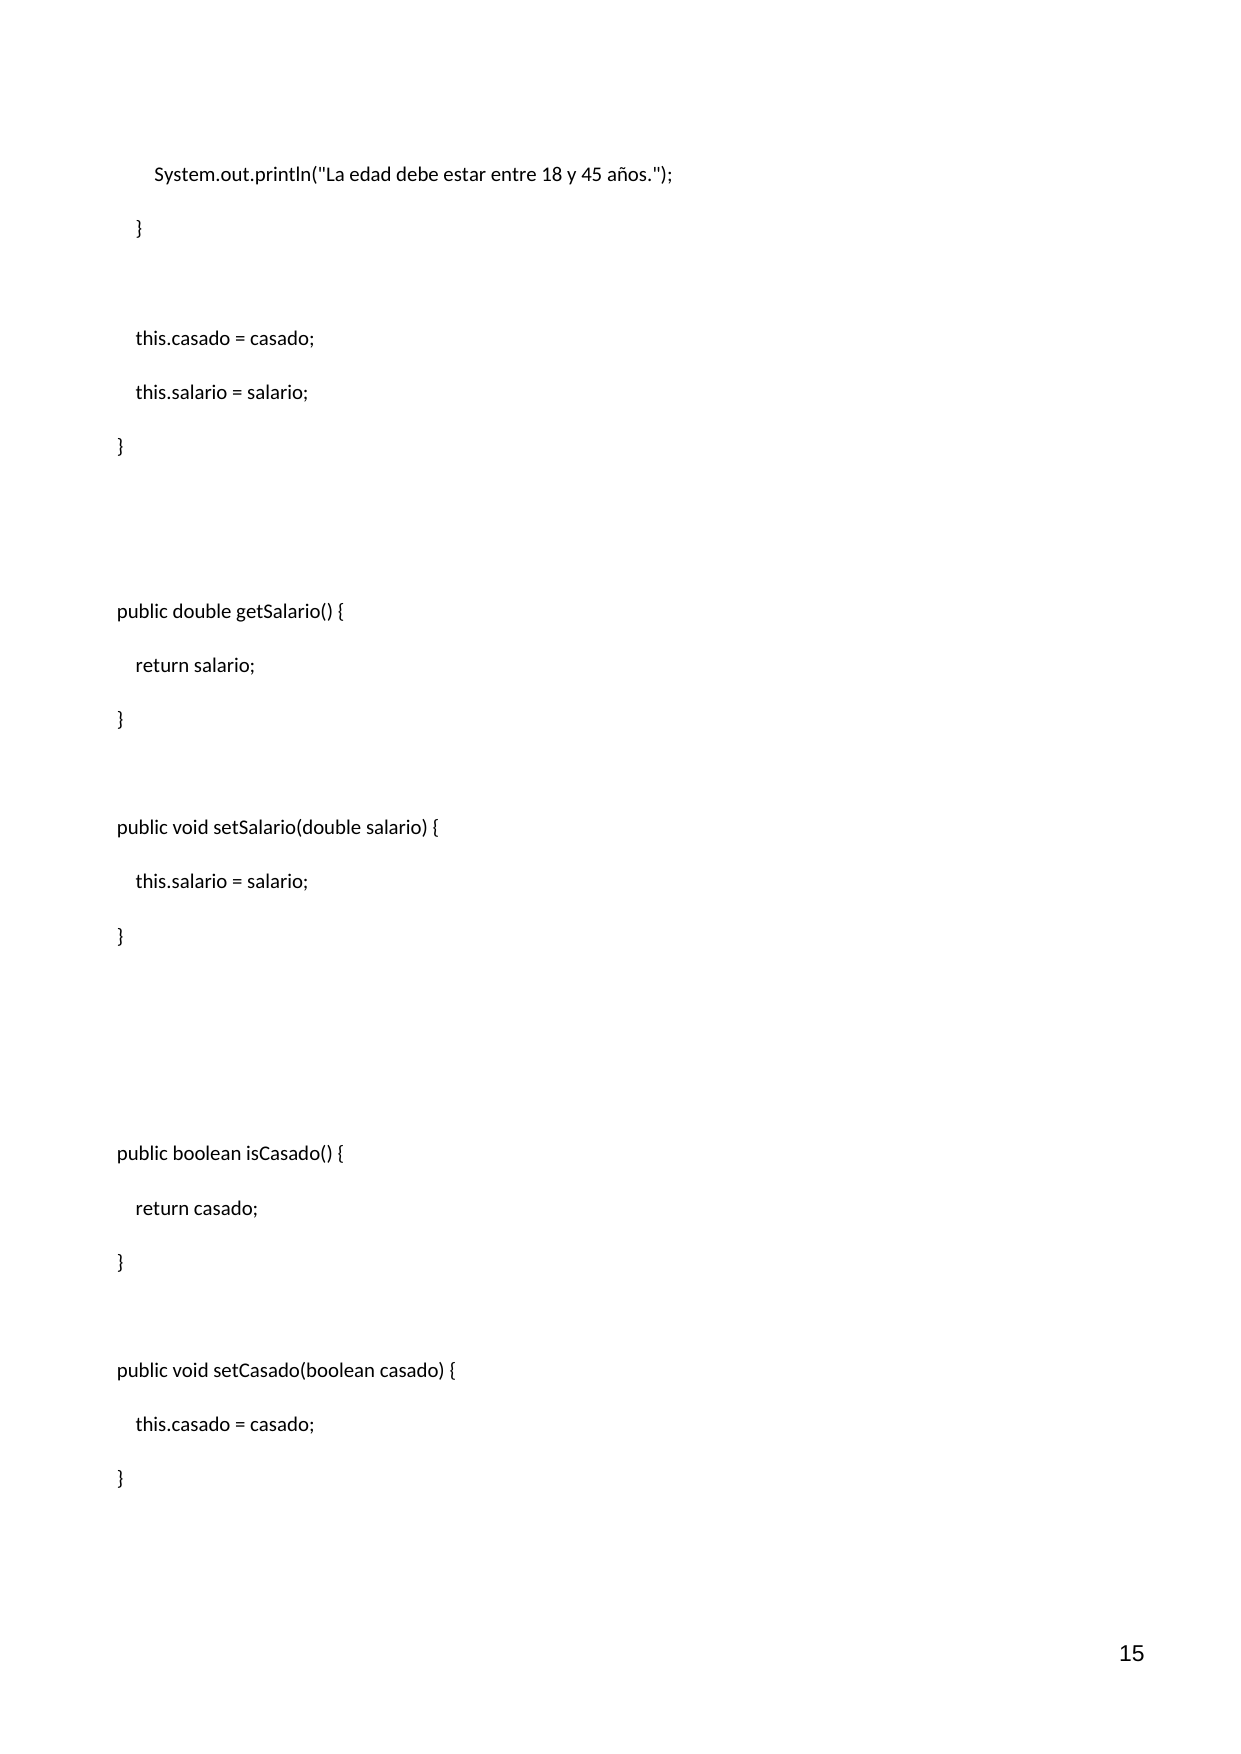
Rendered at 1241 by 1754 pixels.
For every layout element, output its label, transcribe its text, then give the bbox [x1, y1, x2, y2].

text public boolean isCasado() { [98, 1141, 1144, 1166]
text return salario; [98, 652, 1144, 677]
text } [98, 1466, 1144, 1491]
text } [98, 433, 1144, 459]
text } [98, 1249, 1144, 1274]
text public void setCasado(boolean casado) { [98, 1357, 1144, 1383]
text this.salario = salario; [98, 379, 1144, 404]
text System.out.println("La edad debe estar entre 18 y 45 años."); [98, 161, 1144, 187]
text this.casado = casado; [98, 325, 1144, 350]
text } [98, 923, 1144, 948]
text this.casado = casado; [98, 1411, 1144, 1437]
text return casado; [98, 1195, 1144, 1220]
text this.salario = salario; [98, 869, 1144, 894]
text public void setSalario(double salario) { [98, 814, 1144, 840]
text public double getSalario() { [98, 598, 1144, 623]
text } [98, 216, 1144, 241]
text } [98, 706, 1144, 732]
